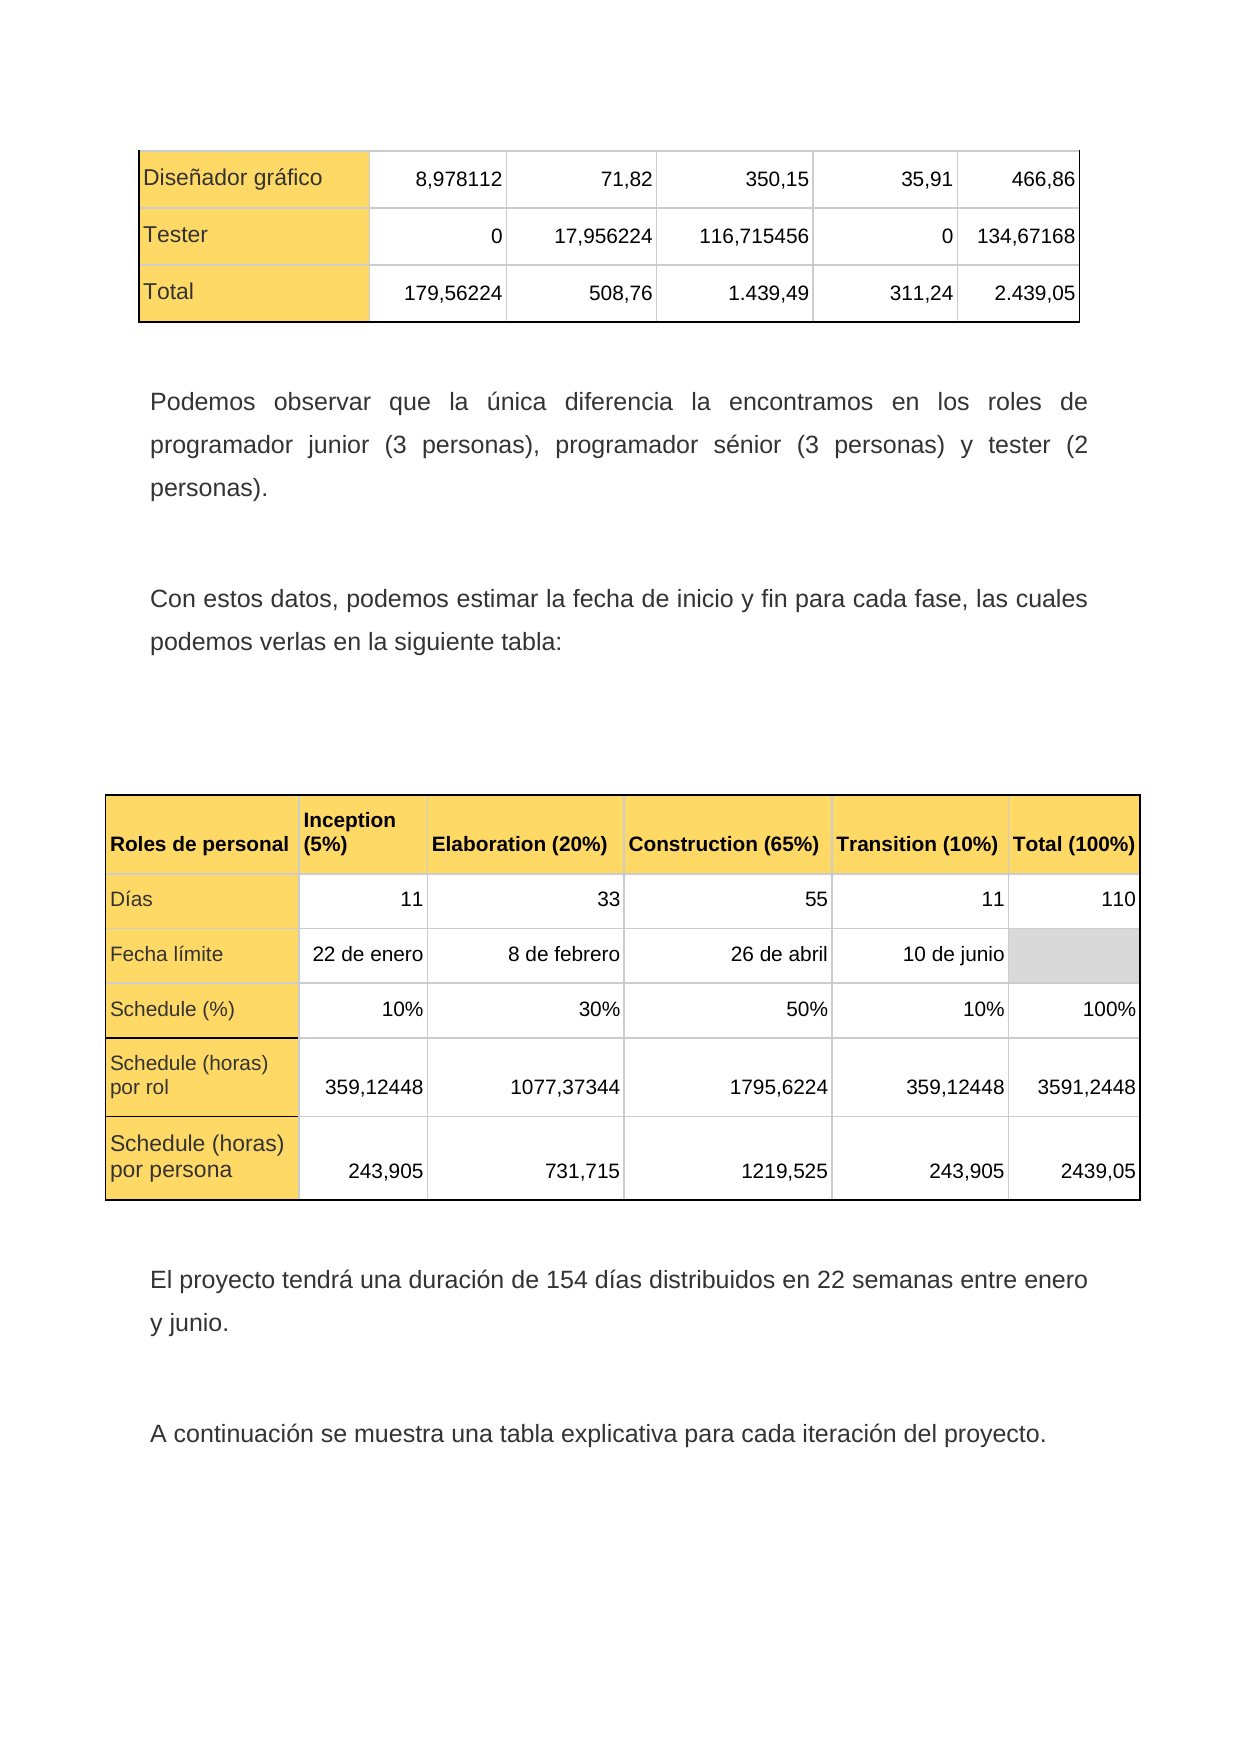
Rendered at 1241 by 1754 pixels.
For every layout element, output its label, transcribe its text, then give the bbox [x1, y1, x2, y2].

table_cell Fecha límite [106, 929, 298, 982]
table_cell 10 de junio [833, 929, 1008, 982]
table_cell 11 [300, 875, 427, 928]
table_cell Diseñador gráfico [140, 152, 369, 207]
table_cell 17,956224 [507, 209, 656, 264]
table_cell 466,86 [958, 152, 1079, 207]
table_cell 3591,2448 [1009, 1039, 1139, 1116]
table_cell Schedule (horas) por persona [106, 1117, 298, 1199]
table_cell 731,715 [428, 1117, 623, 1199]
table_cell 1077,37344 [428, 1039, 623, 1116]
text Podemos observar que la única diferencia la encontramos en los roles de programador junior (3 personas), programador sénior (3 personas) y tester (2 personas). [150, 387, 1090, 502]
table_cell 508,76 [507, 266, 656, 321]
table_cell 179,56224 [370, 266, 506, 321]
table_cell [1009, 929, 1139, 982]
table_cell 33 [428, 875, 623, 928]
table_header Transition (10%) [833, 796, 1008, 873]
table_cell 26 de abril [625, 929, 831, 982]
table_cell 359,12448 [300, 1039, 427, 1116]
table_cell 1.439,49 [657, 266, 812, 321]
table_cell 1795,6224 [625, 1039, 831, 1116]
table_cell 10% [300, 984, 427, 1037]
table_cell 10% [833, 984, 1008, 1037]
table_cell 243,905 [833, 1117, 1008, 1199]
table_cell Tester [140, 209, 369, 264]
table_cell Schedule (horas) por rol [106, 1039, 298, 1116]
text A continuación se muestra una tabla explicativa para cada iteración del proyecto. [150, 1419, 1090, 1448]
table_cell 100% [1009, 984, 1139, 1037]
table_cell 50% [625, 984, 831, 1037]
table_cell Días [106, 875, 298, 928]
table_cell 2439,05 [1009, 1117, 1139, 1199]
table_cell Total [140, 266, 369, 321]
table_header Inception (5%) [300, 796, 427, 873]
table_cell 8 de febrero [428, 929, 623, 982]
table_cell 311,24 [814, 266, 957, 321]
table_cell 0 [814, 209, 957, 264]
table_cell 134,67168 [958, 209, 1079, 264]
table_cell 35,91 [814, 152, 957, 207]
table_cell 8,978112 [370, 152, 506, 207]
table_header Roles de personal [106, 796, 298, 873]
table_cell 11 [833, 875, 1008, 928]
table_cell 0 [370, 209, 506, 264]
table_cell 116,715456 [657, 209, 812, 264]
table_cell 359,12448 [833, 1039, 1008, 1116]
text Con estos datos, podemos estimar la fecha de inicio y fin para cada fase, las cuales podemos verlas en la siguiente tabla: [150, 584, 1090, 656]
table_header Total (100%) [1009, 796, 1139, 873]
table_cell 243,905 [300, 1117, 427, 1199]
table_cell 71,82 [507, 152, 656, 207]
table_header Elaboration (20%) [428, 796, 623, 873]
table_cell 350,15 [657, 152, 812, 207]
text El proyecto tendrá una duración de 154 días distribuidos en 22 semanas entre enero y junio. [150, 1264, 1090, 1336]
table_header Construction (65%) [625, 796, 831, 873]
table_cell 22 de enero [300, 929, 427, 982]
table_cell 2.439,05 [958, 266, 1079, 321]
table_cell 55 [625, 875, 831, 928]
table_cell 1219,525 [625, 1117, 831, 1199]
table_cell 110 [1009, 875, 1139, 928]
table_cell 30% [428, 984, 623, 1037]
table_cell Schedule (%) [106, 984, 298, 1037]
